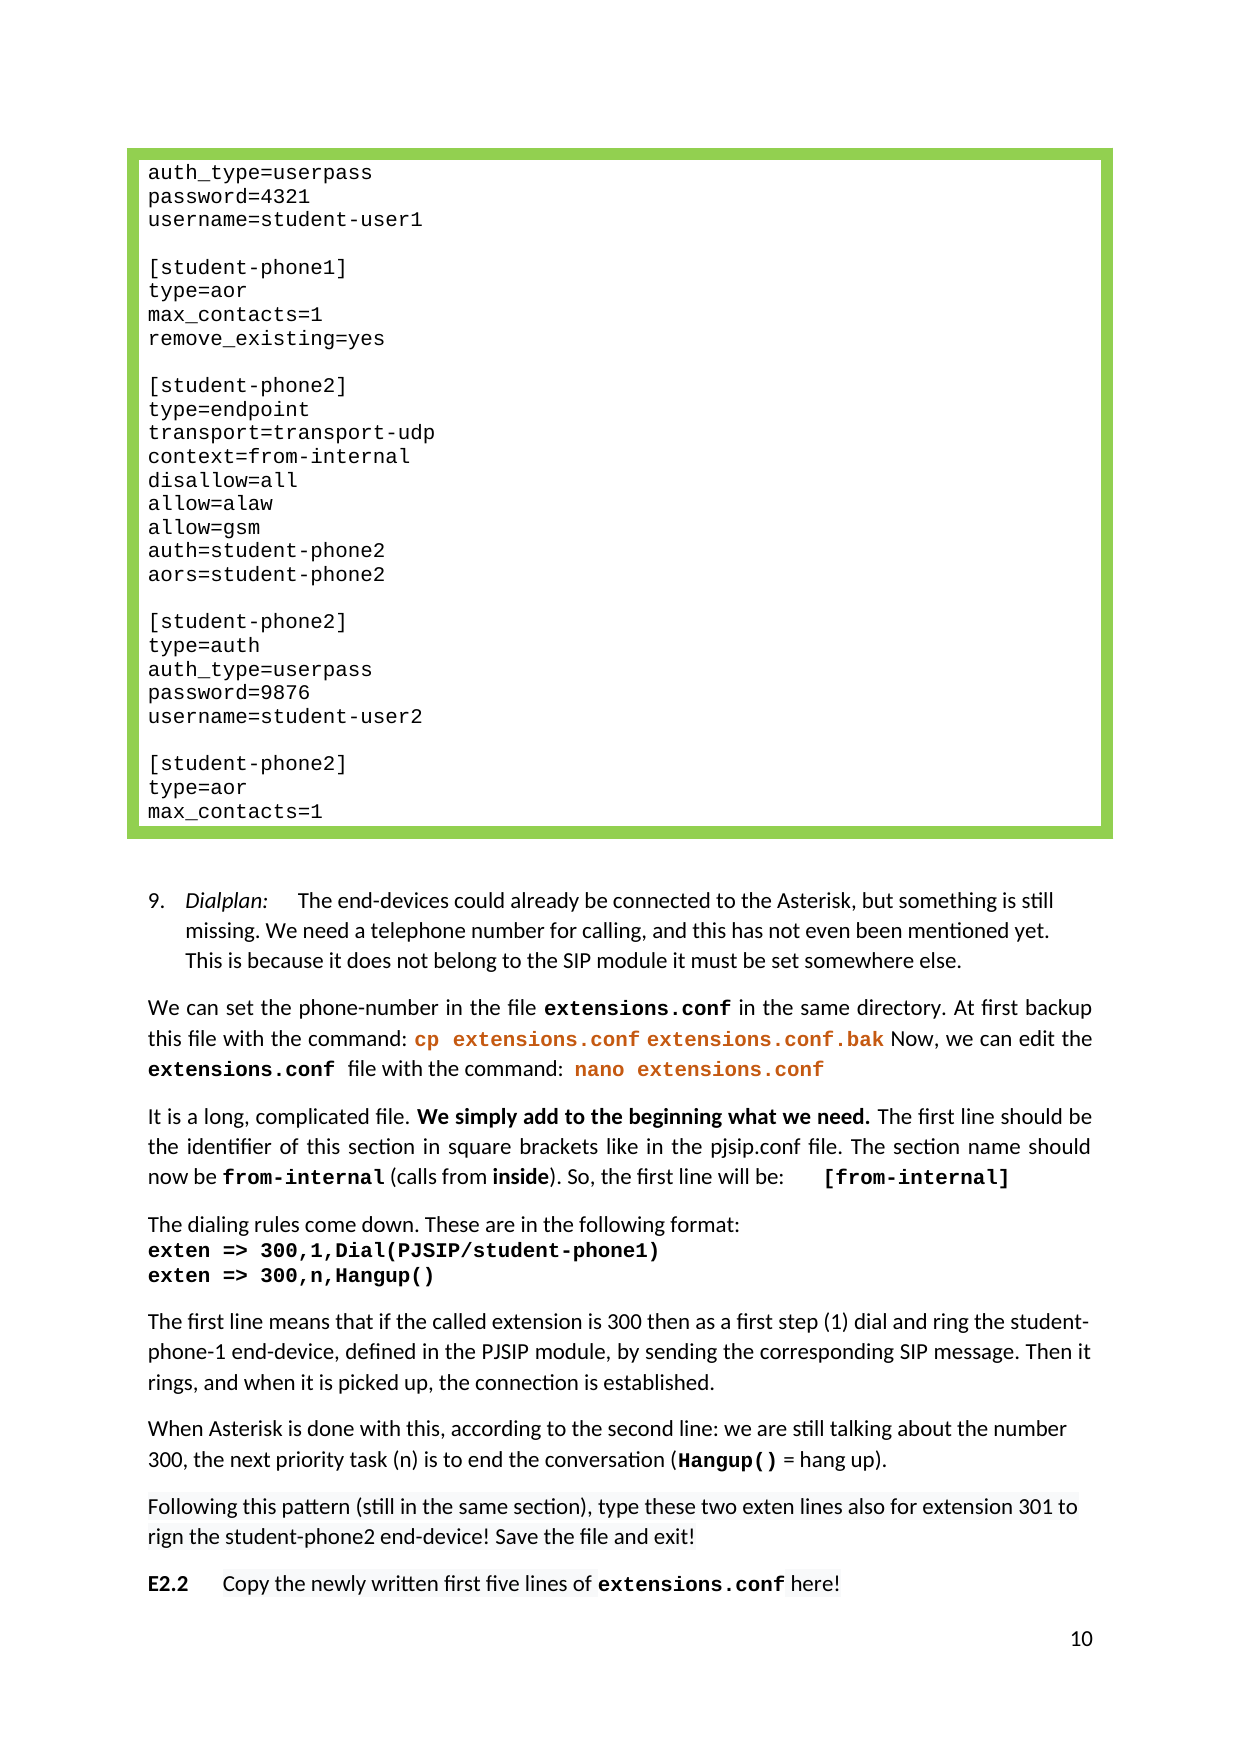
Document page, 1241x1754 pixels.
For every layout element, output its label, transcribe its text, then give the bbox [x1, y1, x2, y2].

text [student-phone2] [148, 611, 1093, 635]
text E2.2 Copy the newly written first five lines of extensions.conf here! [148, 1569, 1093, 1598]
text allow=alaw [148, 493, 1093, 517]
text max_contacts=1 [148, 304, 1093, 328]
text max_contacts=1 [139, 786, 1101, 826]
text type=aor [148, 280, 1093, 304]
text It is a long, complicated file. We simply add to the beginning what we need. The first line should be the identifier of this section in square brackets like in the pjsip.conf file. The section name should now be from-internal (calls from inside). So, the first line will be: [from-internal] [148, 1102, 1093, 1191]
text The first line means that if the called extension is 300 then as a first step (1) dial and ring the student-phone-1 end-device, defined in the PJSIP module, by sending the corresponding SIP message. Then it rings, and when it is picked up, the connection is established. [148, 1307, 1093, 1396]
text context=from-internal [148, 446, 1093, 469]
text remove_existing=yes [148, 328, 1093, 351]
text auth_type=userpass [148, 659, 1093, 682]
text auth=student-phone2 [148, 541, 1093, 564]
text aors=student-phone2 [148, 564, 1093, 588]
text [student-phone2] [148, 375, 1093, 399]
text transport=transport-udp [148, 422, 1093, 446]
text auth_type=userpass [139, 160, 1101, 186]
text [student-phone2] [148, 753, 1093, 777]
text disallow=all [148, 469, 1093, 493]
text We can set the phone-number in the file extensions.conf in the same directory. At first backup this file with the command: cp extensions.conf extensions.conf.bak Now, we can edit the extensions.conf file with the command: nano extensions.conf [148, 993, 1093, 1083]
text [student-phone1] [148, 257, 1093, 280]
text type=endpoint [148, 399, 1093, 422]
text allow=gsm [148, 517, 1093, 541]
text When Asterisk is done with this, according to the second line: we are still talking about the number 300, the next priority task (n) is to end the conversation (Hangup() = hang up). [148, 1414, 1093, 1473]
text type=auth [148, 635, 1093, 659]
list Dialplan: The end-devices could already be connected to the Asterisk, but something is still missing. We need a telephone number for calling, and this has not even been mentioned yet. This is because it does not belong to the SIP module it must be set somewhere else. [148, 886, 1093, 974]
text password=9876 [148, 682, 1093, 706]
text The dialing rules come down. These are in the following format: exten => 300,1,Dial(PJSIP/student-phone1) exten => 300,n,Hangup() [148, 1210, 1093, 1289]
text username=student-user1 [148, 209, 1093, 233]
text Following this pattern (still in the same section), type these two exten lines also for extension 301 to rign the student-phone2 end-device! Save the file and exit! [148, 1492, 1093, 1550]
text password=4321 [148, 186, 1093, 209]
text username=student-user2 [148, 706, 1093, 730]
